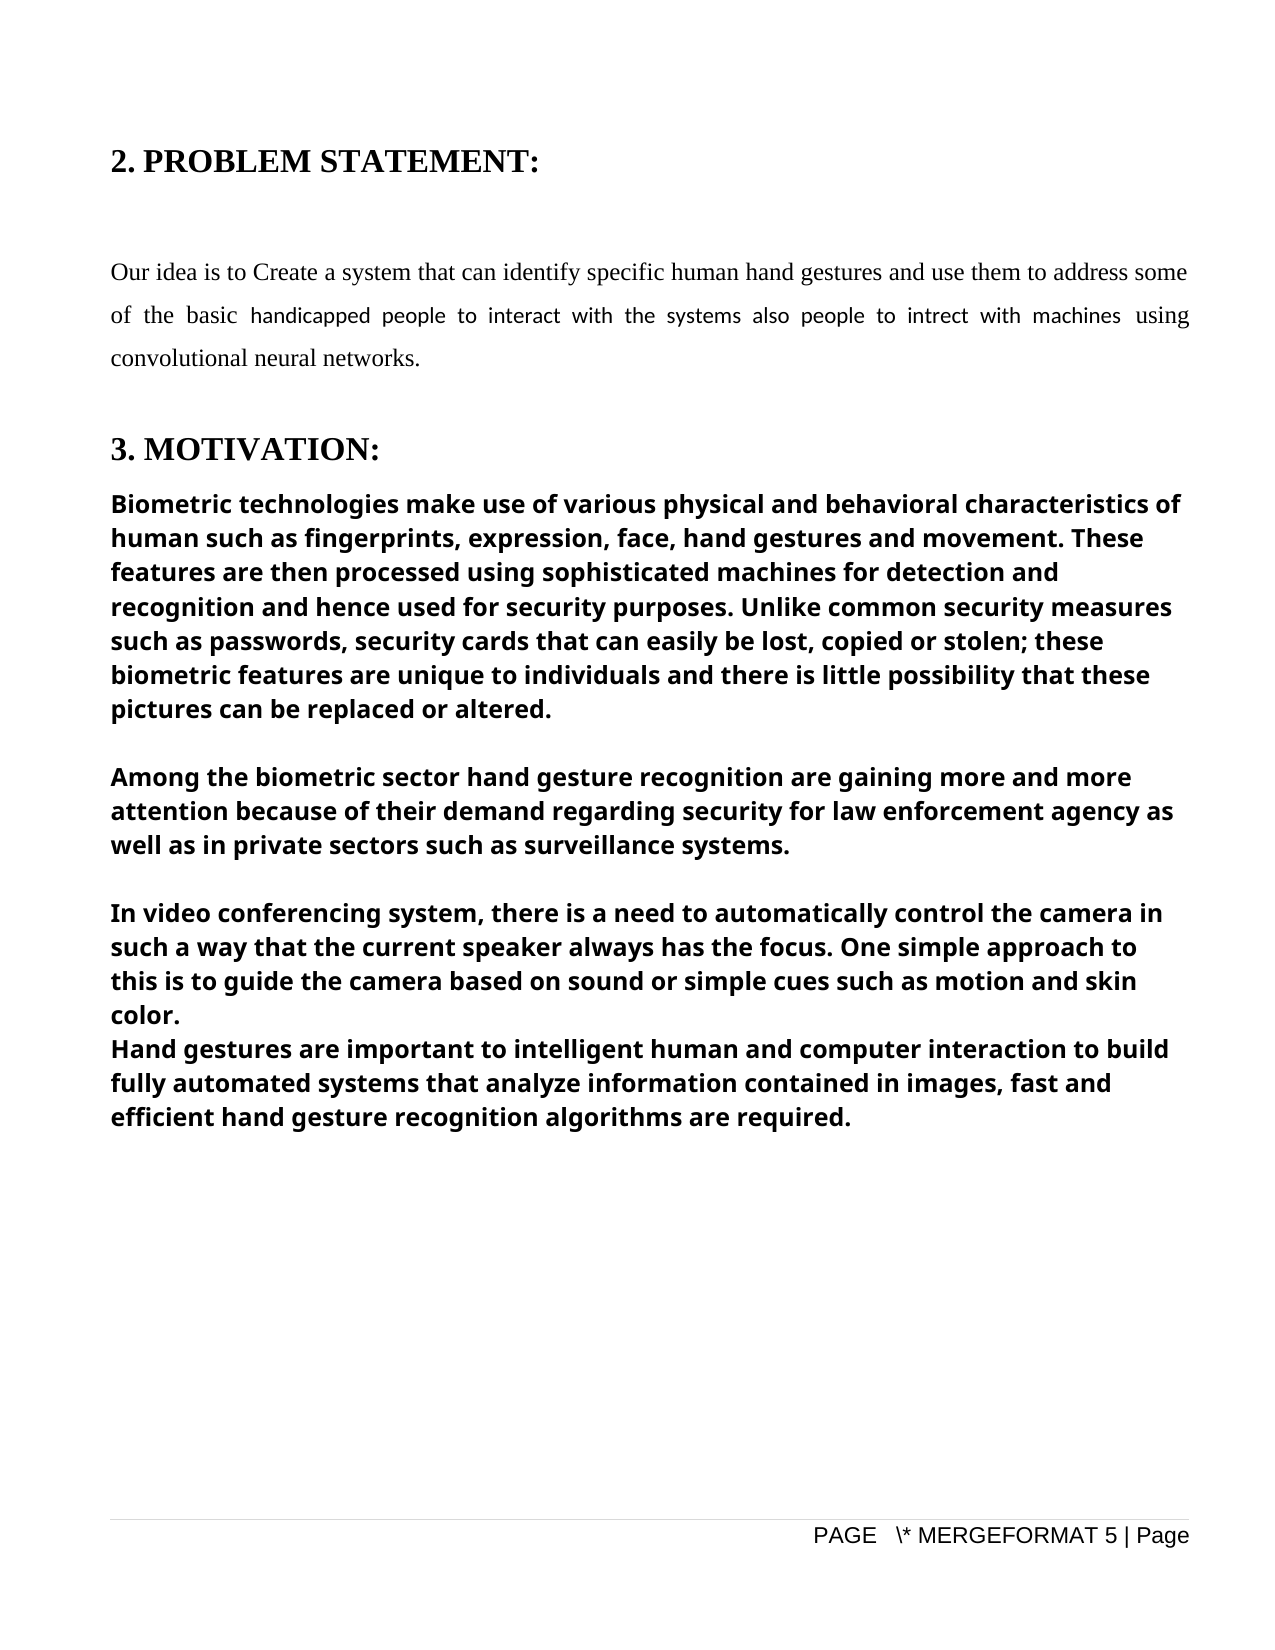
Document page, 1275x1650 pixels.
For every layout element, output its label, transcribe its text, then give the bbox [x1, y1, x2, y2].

list PROBLEM STATEMENT: [110, 142, 1189, 180]
text In video conferencing system, there is a need to automatically control the camera in such a way that the current speaker always has the focus. One simple approach to this is to guide the camera based on sound or simple cues such as motion and skin color. [110, 896, 1189, 1032]
text Among the biometric sector hand gesture recognition are gaining more and more attention because of their demand regarding security for law enforcement agency as well as in private sectors such as surveillance systems. [110, 759, 1189, 862]
text 3. MOTIVATION: [110, 429, 1189, 468]
text Biometric technologies make use of various physical and behavioral characteristics of human such as fingerprints, expression, face, hand gestures and movement. These features are then processed using sophisticated machines for detection and recognition and hence used for security purposes. Unlike common security measures such as passwords, security cards that can easily be lost, copied or stolen; these biometric features are unique to individuals and there is little possibility that these pictures can be replaced or altered. [110, 487, 1189, 725]
text Our idea is to Create a system that can identify specific human hand gestures and use them to address some of the basic handicapped people to interact with the systems also people to intrect with machines using convolutional neural networks. [110, 257, 1189, 372]
text Hand gestures are important to intelligent human and computer interaction to build fully automated systems that analyze information contained in images, fast and efficient hand gesture recognition algorithms are required. [110, 1032, 1189, 1134]
